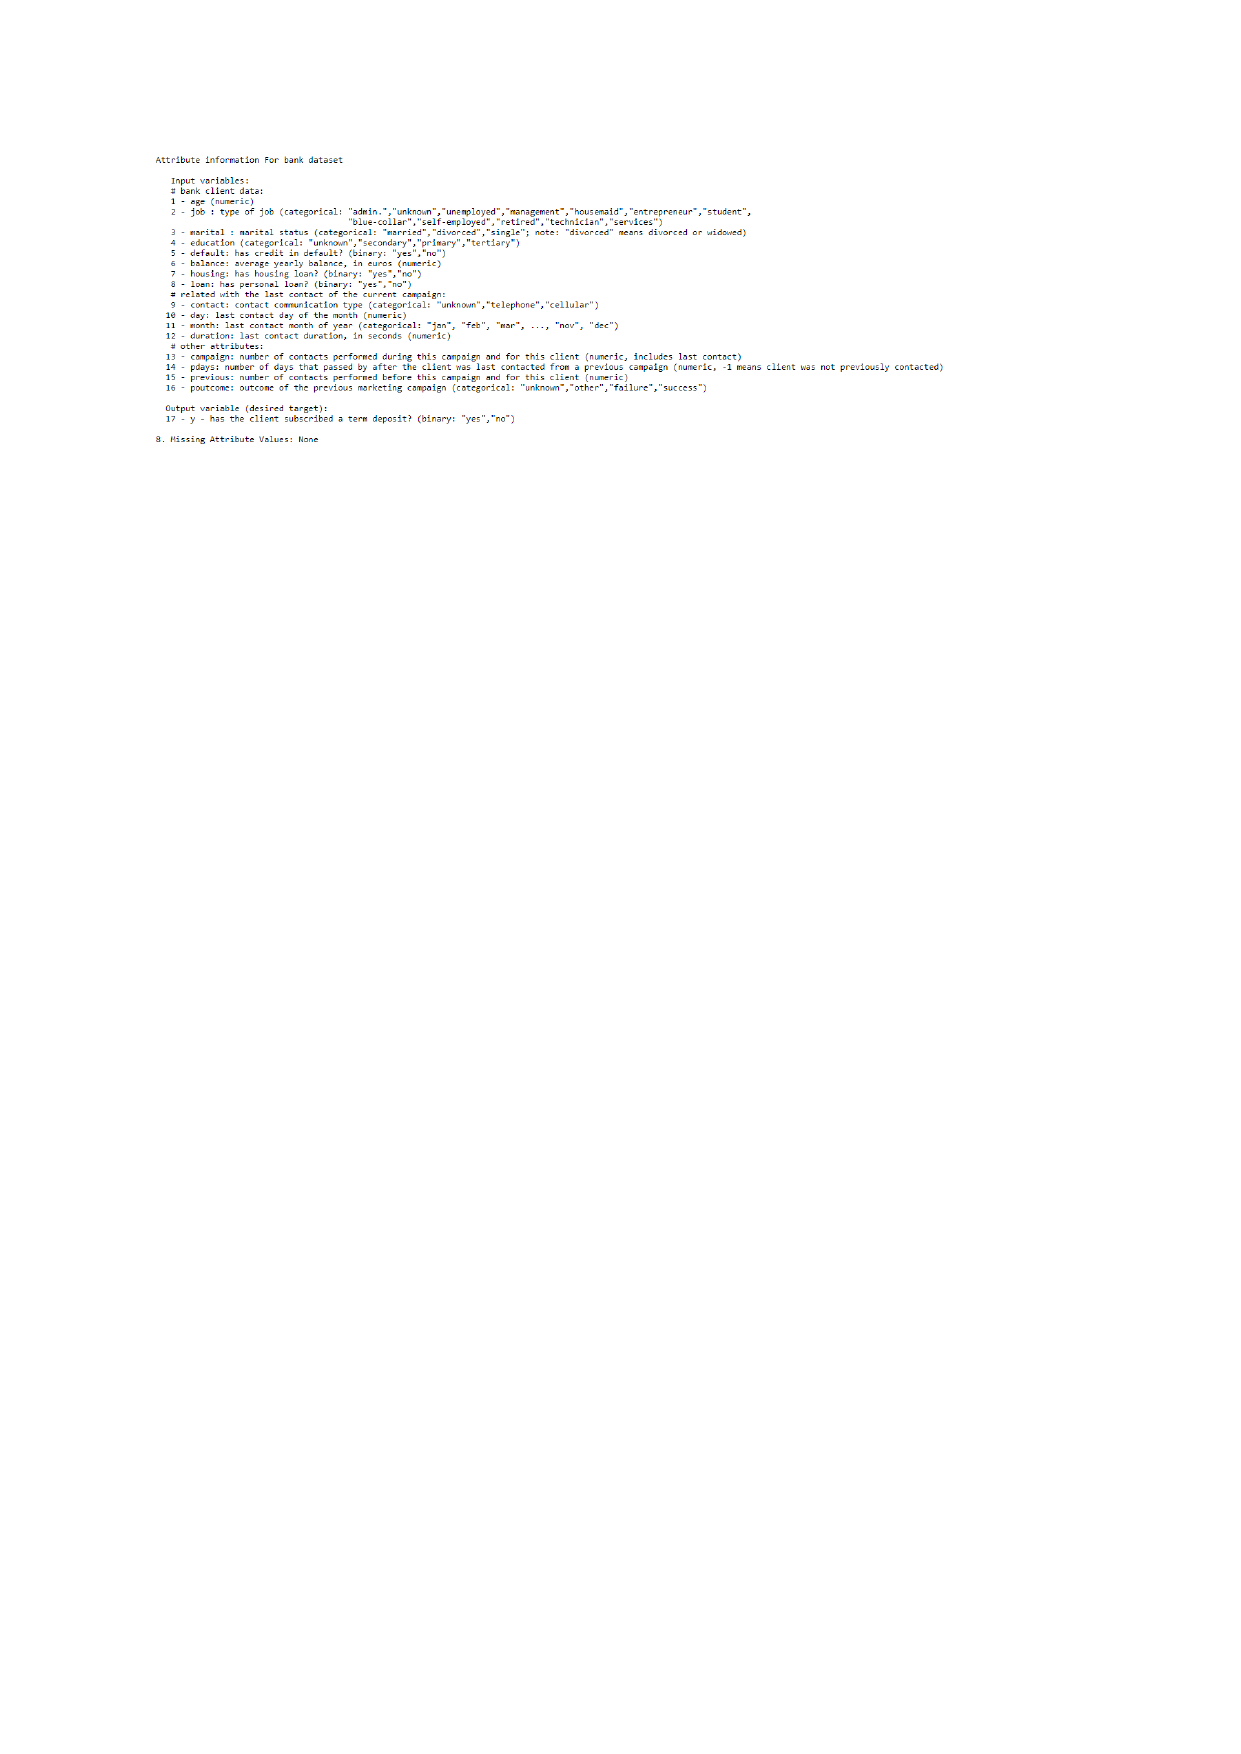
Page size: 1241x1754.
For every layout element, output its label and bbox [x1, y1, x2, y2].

picture [150, 150, 1091, 539]
